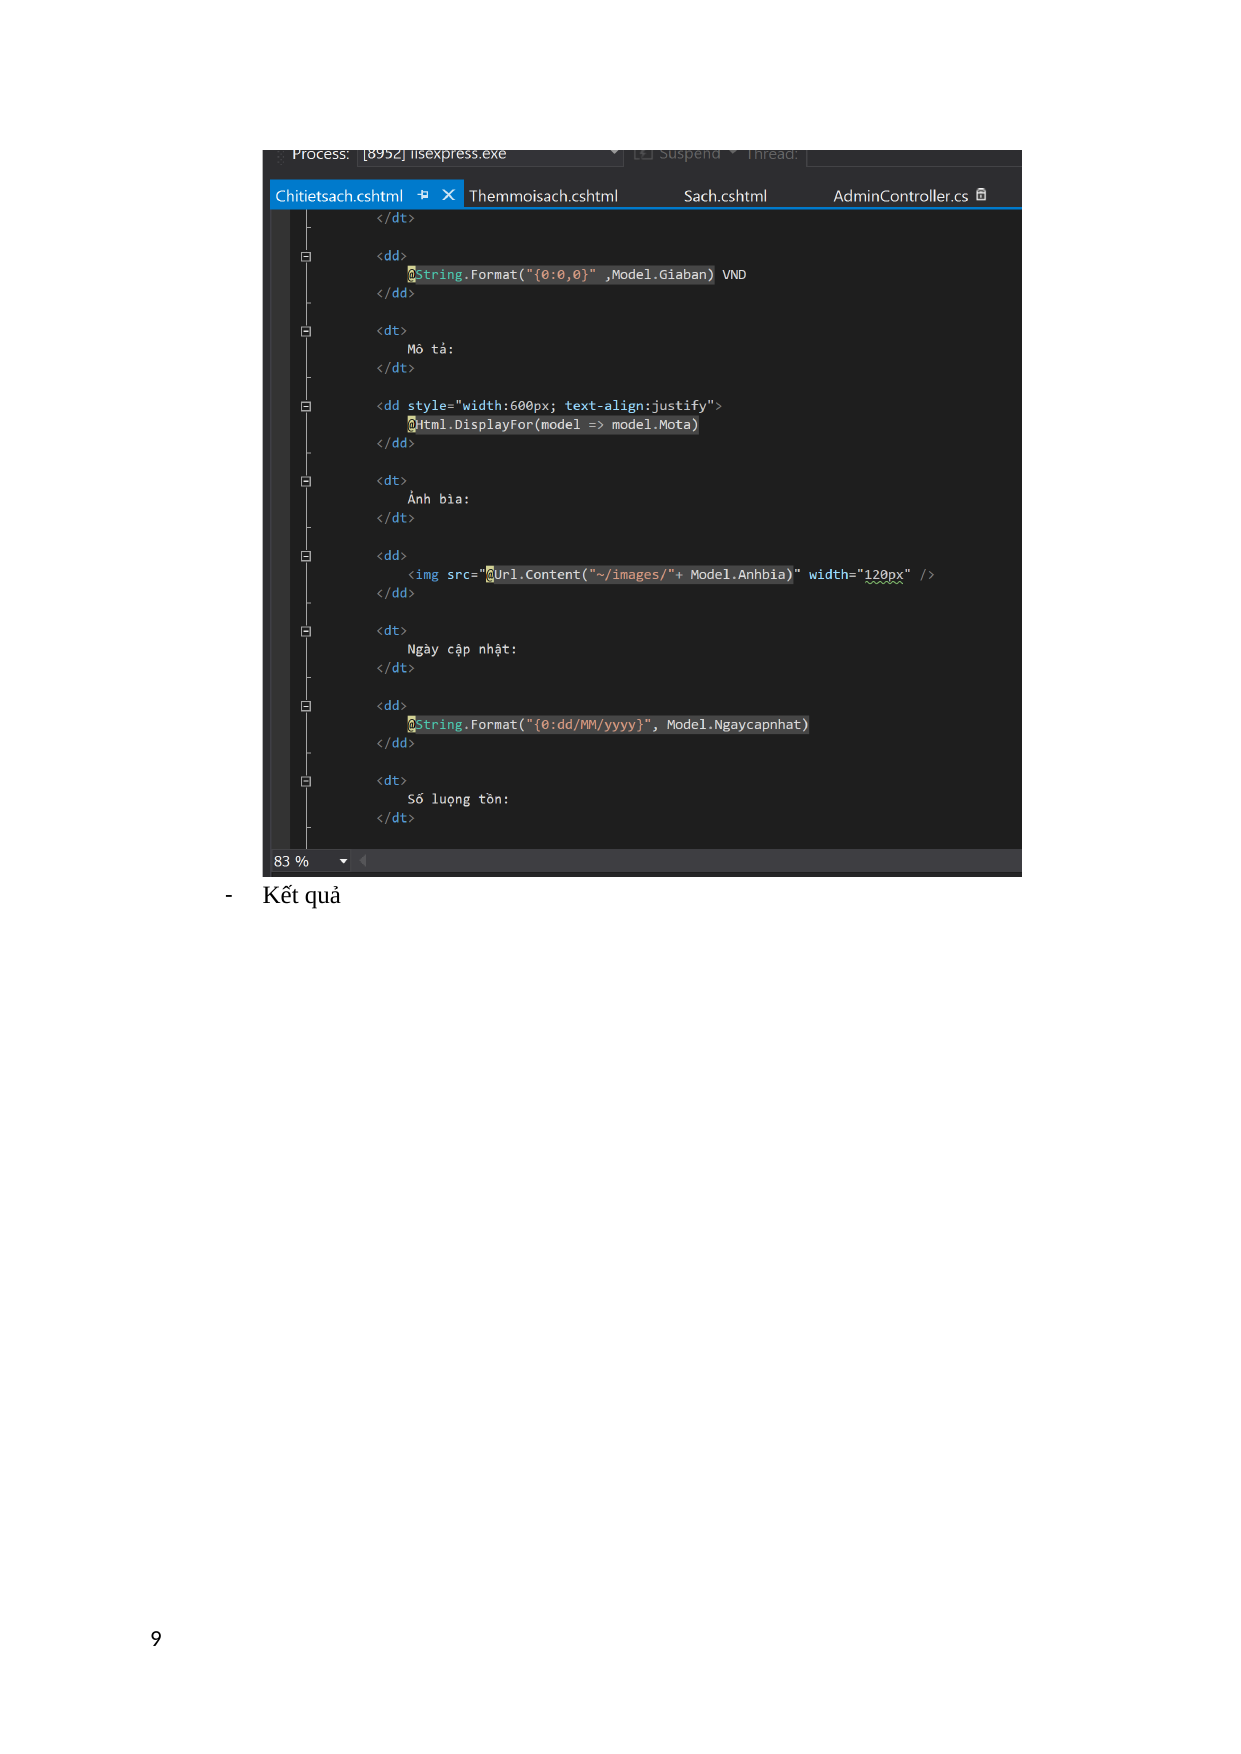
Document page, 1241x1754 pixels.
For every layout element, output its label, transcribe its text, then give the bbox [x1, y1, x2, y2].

picture [262, 150, 1022, 877]
list Kết quả [225, 879, 1090, 910]
